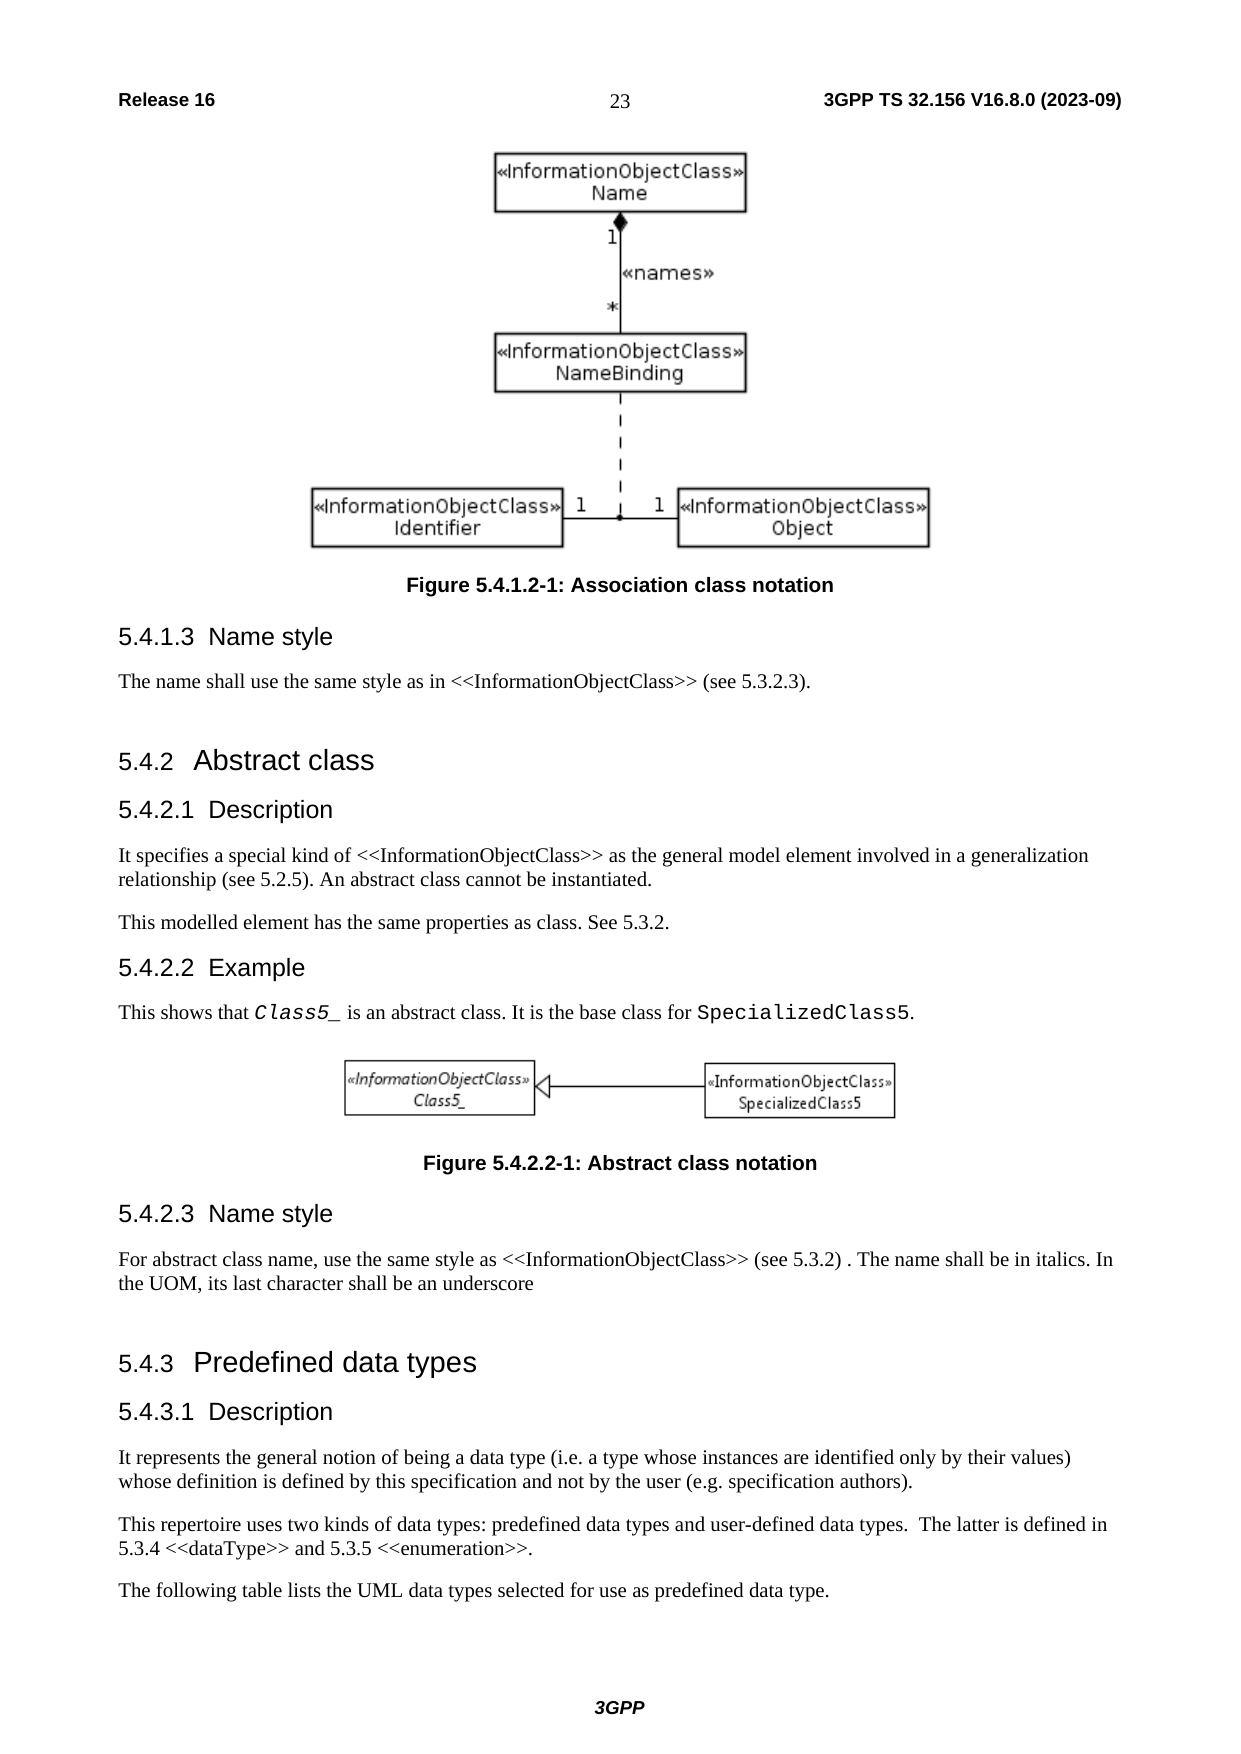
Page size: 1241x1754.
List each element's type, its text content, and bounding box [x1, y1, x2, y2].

subtitle 5.4.2.2 Example [118, 952, 1122, 981]
text This modelled element has the same properties as class. See 5.3.2. [118, 910, 1122, 934]
subtitle 5.4.3 Predefined data types [118, 1345, 1122, 1378]
text This shows that Class5_ is an abstract class. It is the base class for SpecializedClass5. [118, 1000, 1122, 1026]
text Figure 5.4.2.2-1: Abstract class notation [118, 1150, 1122, 1174]
subtitle 5.4.2.1 Description [118, 795, 1122, 824]
subtitle 5.4.3.1 Description [118, 1397, 1122, 1426]
picture [304, 147, 936, 554]
text The following table lists the UML data types selected for use as predefined data type. [118, 1578, 1122, 1602]
text It specifies a special kind of <<InformationObjectClass>> as the general model element involved in a generalization relationship (see 5.2.5). An abstract class cannot be instantiated. [118, 843, 1122, 891]
text The name shall use the same style as in <<InformationObjectClass>> (see 5.3.2.3). [118, 669, 1122, 693]
text It represents the general notion of being a data type (i.e. a type whose instances are identified only by their values) whose definition is defined by this specification and not by the user (e.g. specification authors). [118, 1445, 1122, 1493]
subtitle 5.4.2 Abstract class [118, 743, 1122, 777]
text For abstract class name, use the same style as <<InformationObjectClass>> (see 5.3.2) . The name shall be in italics. In the UOM, its last character shall be an underscore [118, 1247, 1122, 1295]
text This repertoire uses two kinds of data types: predefined data types and user-defined data types. The latter is defined in 5.3.4 <<dataType>> and 5.3.5 <<enumeration>>. [118, 1512, 1122, 1560]
subtitle 5.4.1.3 Name style [118, 621, 1122, 650]
subtitle 5.4.2.3 Name style [118, 1199, 1122, 1228]
text Figure 5.4.1.2-1: Association class notation [118, 572, 1122, 596]
picture [331, 1044, 909, 1132]
